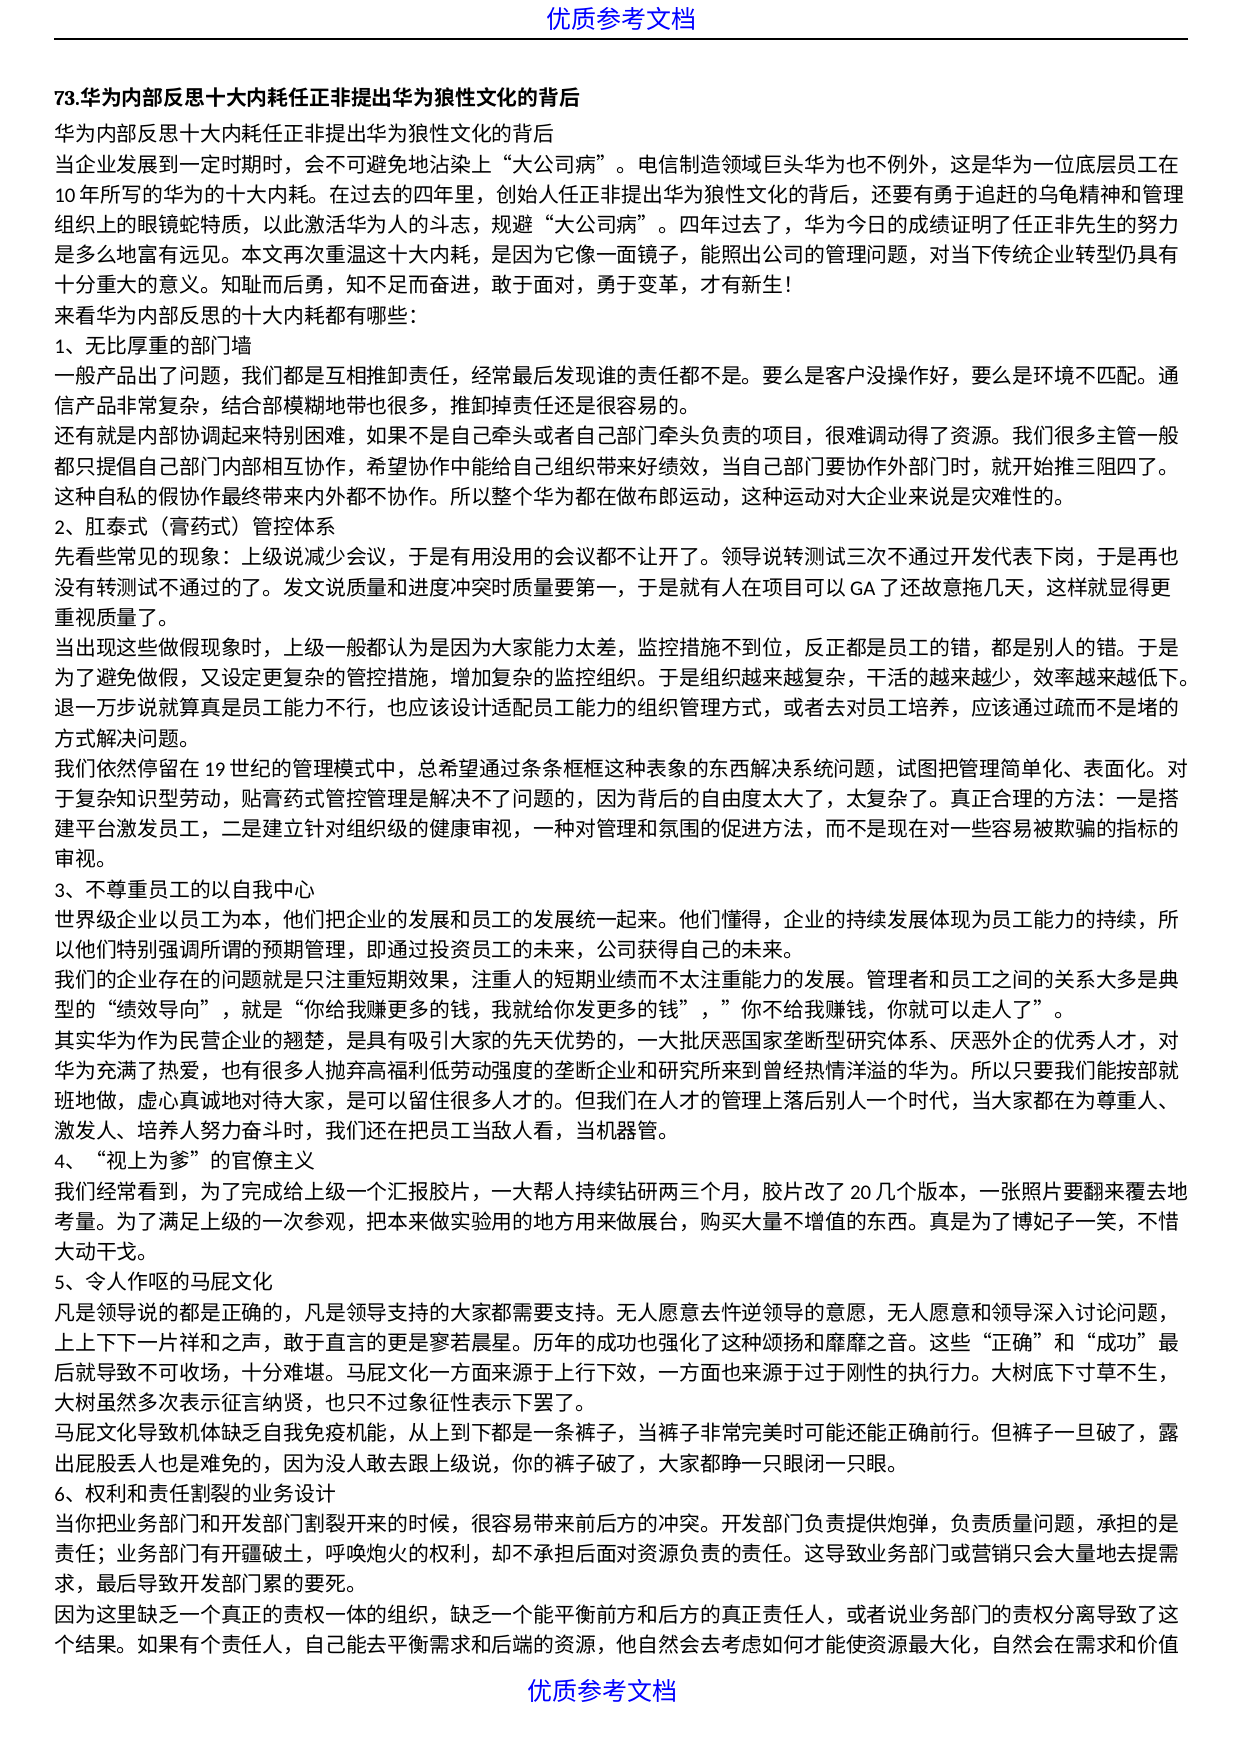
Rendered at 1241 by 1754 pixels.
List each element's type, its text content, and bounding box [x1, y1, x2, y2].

text 其实华为作为民营企业的翘楚，是具有吸引大家的先天优势的，一大批厌恶国家垄断型研究体系、厌恶外企的优秀人才，对华为充满了热爱，也有很多人抛弃高福利低劳动强度的垄断企业和研究所来到曾经热情洋溢的华为。所以只要我们能按部就班地做，虚心真诚地对待大家，是可以留住很多人才的。但我们在人才的管理上落后别人一个时代，当大家都在为尊重人、激发人、培养人努力奋斗时，我们还在把员工当敌人看，当机器管。 [54, 1024, 1188, 1145]
text 来看华为内部反思的十大内耗都有哪些： [54, 299, 1188, 329]
text 6、权利和责任割裂的业务设计 [54, 1477, 1188, 1507]
text 2、肛泰式（膏药式）管控体系 [54, 510, 1188, 541]
text 先看些常见的现象：上级说减少会议，于是有用没用的会议都不让开了。领导说转测试三次不通过开发代表下岗，于是再也没有转测试不通过的了。发文说质量和进度冲突时质量要第一，于是就有人在项目可以GA了还故意拖几天，这样就显得更重视质量了。 [54, 541, 1188, 631]
text 5、令人作呕的马屁文化 [54, 1266, 1188, 1296]
text 凡是领导说的都是正确的，凡是领导支持的大家都需要支持。无人愿意去忤逆领导的意愿，无人愿意和领导深入讨论问题，上上下下一片祥和之声，敢于直言的更是寥若晨星。历年的成功也强化了这种颂扬和靡靡之音。这些“正确”和“成功”最后就导致不可收场，十分难堪。马屁文化一方面来源于上行下效，一方面也来源于过于刚性的执行力。大树底下寸草不生，大树虽然多次表示征言纳贤，也只不过象征性表示下罢了。 [54, 1296, 1188, 1417]
text 一般产品出了问题，我们都是互相推卸责任，经常最后发现谁的责任都不是。要么是客户没操作好，要么是环境不匹配。通信产品非常复杂，结合部模糊地带也很多，推卸掉责任还是很容易的。 [54, 359, 1188, 420]
text 3、不尊重员工的以自我中心 [54, 873, 1188, 903]
text 1、无比厚重的部门墙 [54, 329, 1188, 359]
text 4、“视上为爹”的官僚主义 [54, 1145, 1188, 1175]
text 马屁文化导致机体缺乏自我免疫机能，从上到下都是一条裤子，当裤子非常完美时可能还能正确前行。但裤子一旦破了，露出屁股丢人也是难免的，因为没人敢去跟上级说，你的裤子破了，大家都睁一只眼闭一只眼。 [54, 1417, 1188, 1477]
text 我们的企业存在的问题就是只注重短期效果，注重人的短期业绩而不太注重能力的发展。管理者和员工之间的关系大多是典型的“绩效导向”，就是“你给我赚更多的钱，我就给你发更多的钱”，”你不给我赚钱，你就可以走人了”。 [54, 963, 1188, 1024]
text 当企业发展到一定时期时，会不可避免地沾染上“大公司病”。电信制造领域巨头华为也不例外，这是华为一位底层员工在10年所写的华为的十大内耗。在过去的四年里，创始人任正非提出华为狼性文化的背后，还要有勇于追赶的乌龟精神和管理组织上的眼镜蛇特质，以此激活华为人的斗志，规避“大公司病”。四年过去了，华为今日的成绩证明了任正非先生的努力是多么地富有远见。本文再次重温这十大内耗，是因为它像一面镜子，能照出公司的管理问题，对当下传统企业转型仍具有十分重大的意义。知耻而后勇，知不足而奋进，敢于面对，勇于变革，才有新生！ [54, 148, 1188, 299]
text 还有就是内部协调起来特别困难，如果不是自己牵头或者自己部门牵头负责的项目，很难调动得了资源。我们很多主管一般都只提倡自己部门内部相互协作，希望协作中能给自己组织带来好绩效，当自己部门要协作外部门时，就开始推三阻四了。这种自私的假协作最终带来内外都不协作。所以整个华为都在做布郎运动，这种运动对大企业来说是灾难性的。 [54, 420, 1188, 510]
text 华为内部反思十大内耗任正非提出华为狼性文化的背后 [54, 118, 1188, 148]
title 73.华为内部反思十大内耗任正非提出华为狼性文化的背后 [54, 81, 1188, 111]
text 我们经常看到，为了完成给上级一个汇报胶片，一大帮人持续钻研两三个月，胶片改了20几个版本，一张照片要翻来覆去地考量。为了满足上级的一次参观，把本来做实验用的地方用来做展台，购买大量不增值的东西。真是为了博妃子一笑，不惜大动干戈。 [54, 1175, 1188, 1266]
text 我们依然停留在19世纪的管理模式中，总希望通过条条框框这种表象的东西解决系统问题，试图把管理简单化、表面化。对于复杂知识型劳动，贴膏药式管控管理是解决不了问题的，因为背后的自由度太大了，太复杂了。真正合理的方法：一是搭建平台激发员工，二是建立针对组织级的健康审视，一种对管理和氛围的促进方法，而不是现在对一些容易被欺骗的指标的审视。 [54, 752, 1188, 873]
text 当你把业务部门和开发部门割裂开来的时候，很容易带来前后方的冲突。开发部门负责提供炮弹，负责质量问题，承担的是责任；业务部门有开疆破土，呼唤炮火的权利，却不承担后面对资源负责的责任。这导致业务部门或营销只会大量地去提需求，最后导致开发部门累的要死。 [54, 1507, 1188, 1598]
text 当出现这些做假现象时，上级一般都认为是因为大家能力太差，监控措施不到位，反正都是员工的错，都是别人的错。于是为了避免做假，又设定更复杂的管控措施，增加复杂的监控组织。于是组织越来越复杂，干活的越来越少，效率越来越低下。退一万步说就算真是员工能力不行，也应该设计适配员工能力的组织管理方式，或者去对员工培养，应该通过疏而不是堵的方式解决问题。 [54, 631, 1188, 752]
text 世界级企业以员工为本，他们把企业的发展和员工的发展统一起来。他们懂得，企业的持续发展体现为员工能力的持续，所以他们特别强调所谓的预期管理，即通过投资员工的未来，公司获得自己的未来。 [54, 903, 1188, 963]
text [54, 1598, 1188, 1658]
